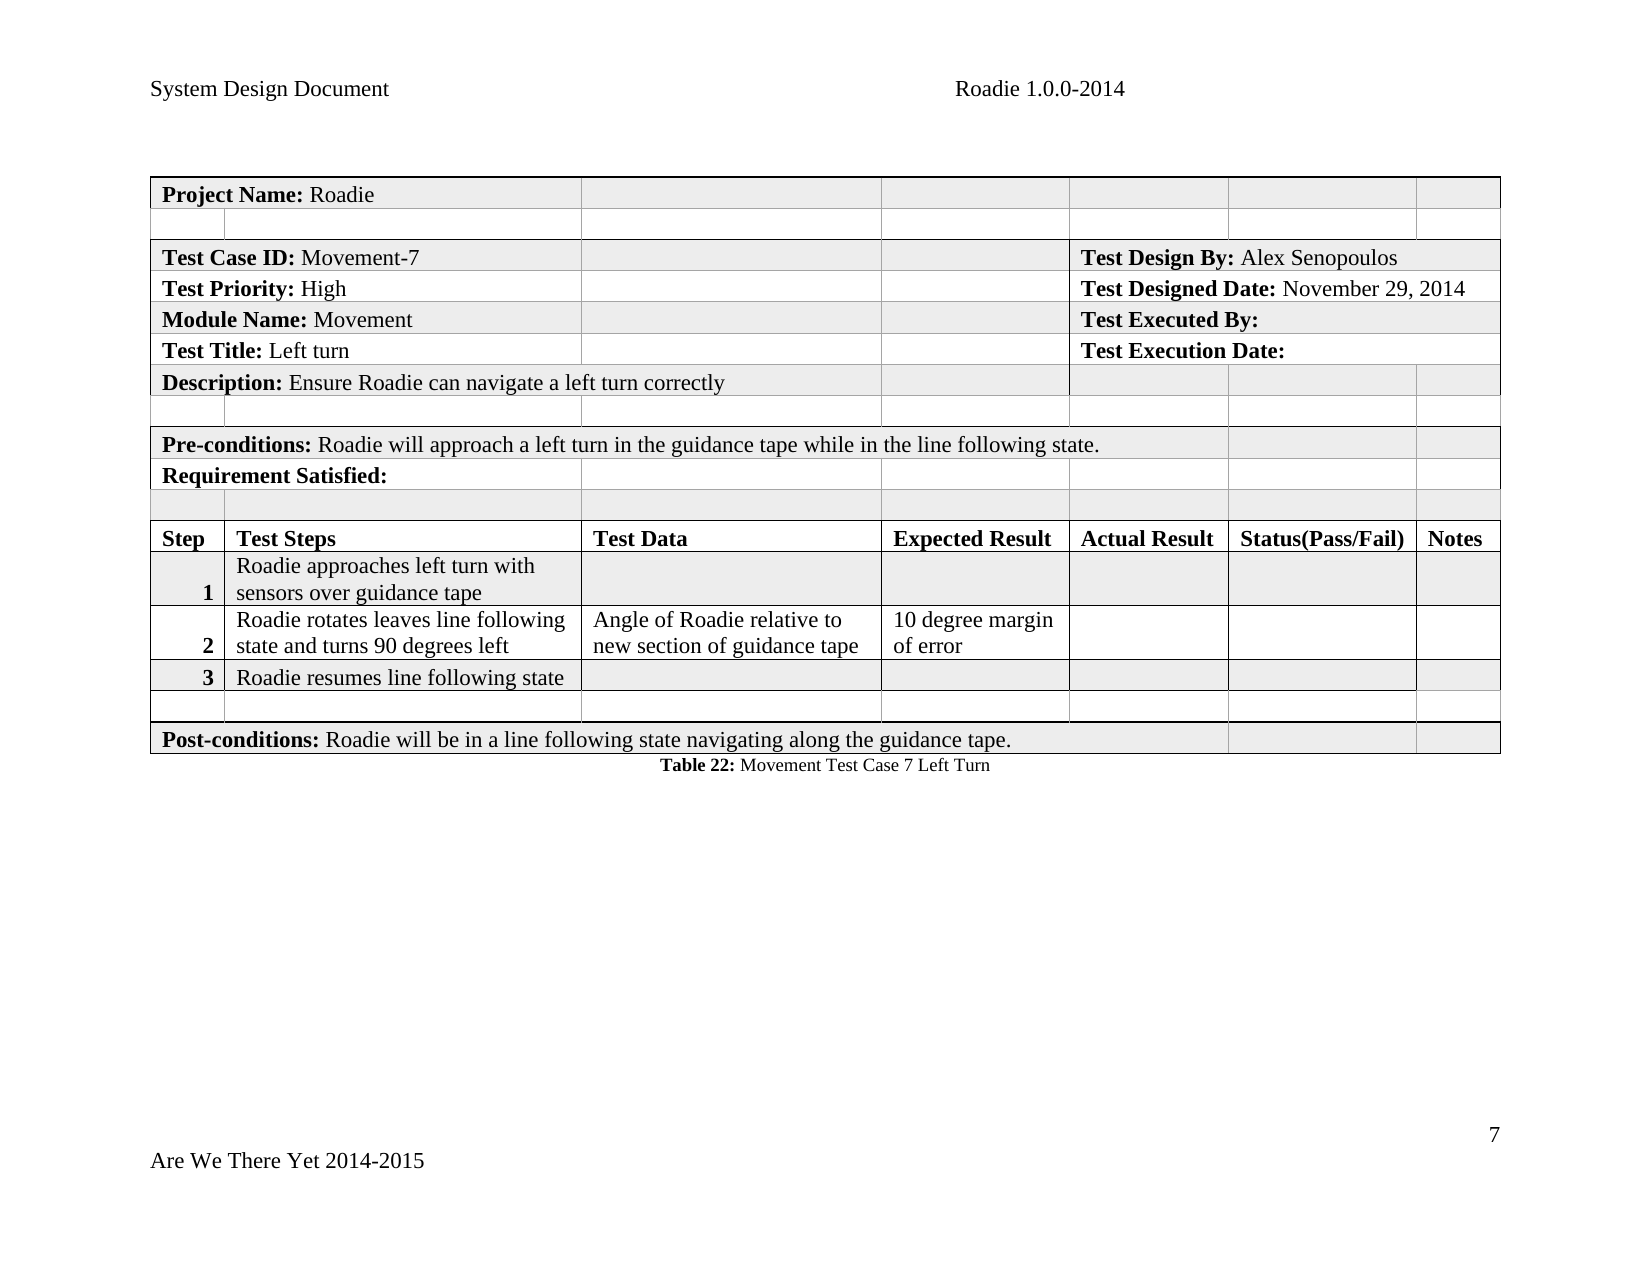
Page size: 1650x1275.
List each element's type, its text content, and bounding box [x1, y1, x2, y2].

table_cell [882, 209, 1069, 239]
table_cell [1229, 209, 1416, 239]
table_cell [882, 334, 1069, 364]
table_cell [1417, 209, 1500, 239]
table_cell Actual Result [1070, 521, 1228, 551]
table_cell [151, 691, 224, 721]
table_header [582, 178, 881, 208]
table_cell [1070, 396, 1228, 426]
table_cell [1229, 606, 1416, 659]
table_cell Post-conditions: Roadie will be in a line following state navigating along the guidance tape. [151, 723, 1228, 753]
table_cell [1229, 490, 1416, 520]
table_cell [1229, 660, 1416, 690]
table_cell 10 degree margin of error [882, 606, 1069, 659]
table_cell Pre-conditions: Roadie will approach a left turn in the guidance tape while in the line following state. [151, 427, 1228, 458]
table_cell [1417, 723, 1500, 753]
table_cell Roadie approaches left turn with sensors over guidance tape [225, 552, 581, 605]
table_cell [1229, 552, 1416, 605]
table_cell [1229, 427, 1416, 458]
table_cell [582, 334, 881, 364]
table_header [1070, 178, 1228, 208]
table_cell [882, 271, 1069, 301]
table_cell Test Steps [225, 521, 581, 551]
table_cell [1070, 660, 1228, 690]
table_cell Test Case ID: Movement-7 [151, 240, 581, 270]
table_cell [1417, 552, 1500, 605]
table_cell [882, 552, 1069, 605]
table_cell [1417, 691, 1500, 721]
table_cell Notes [1417, 521, 1500, 551]
table_cell [582, 459, 881, 489]
table_cell [1417, 660, 1500, 690]
table_cell [1070, 691, 1228, 721]
table_cell [1070, 209, 1228, 239]
table_cell Roadie resumes line following state [225, 660, 581, 690]
table_cell Angle of Roadie relative to new section of guidance tape [582, 606, 881, 659]
table_cell Test Design By: Alex Senopoulos [1070, 240, 1500, 270]
table_cell Test Executed By: [1070, 302, 1500, 333]
table_cell [151, 490, 224, 520]
table_cell [1417, 365, 1500, 395]
table_cell [1229, 365, 1416, 395]
table_cell Test Execution Date: [1070, 334, 1500, 364]
table_header [1229, 178, 1416, 208]
table_cell [1070, 365, 1228, 395]
table_cell [582, 209, 881, 239]
table_header [1417, 178, 1500, 208]
table_cell 1 [151, 552, 224, 605]
table_cell [1417, 427, 1500, 458]
table_cell [882, 490, 1069, 520]
table_cell [1417, 490, 1500, 520]
table_cell [582, 691, 881, 721]
table_cell [1417, 459, 1500, 489]
table_cell [1229, 459, 1416, 489]
table_cell [582, 271, 881, 301]
table_cell [1229, 723, 1416, 753]
table_cell [151, 396, 224, 426]
table_cell [1070, 459, 1228, 489]
table_cell 2 [151, 606, 224, 659]
table_cell Test Title: Left turn [151, 334, 581, 364]
table_cell [582, 302, 881, 333]
table_cell Status(Pass/Fail) [1229, 521, 1416, 551]
table_cell 3 [151, 660, 224, 690]
table_cell Description: Ensure Roadie can navigate a left turn correctly [151, 365, 881, 395]
table_cell [882, 302, 1069, 333]
table_header [882, 178, 1069, 208]
table_cell [882, 459, 1069, 489]
table_cell [582, 660, 881, 690]
table_cell Roadie rotates leaves line following state and turns 90 degrees left [225, 606, 581, 659]
table_cell [582, 396, 881, 426]
table_cell Expected Result [882, 521, 1069, 551]
table_cell [1229, 396, 1416, 426]
table_cell Requirement Satisfied: [151, 459, 581, 489]
table_cell [1229, 691, 1416, 721]
table_cell [582, 240, 881, 270]
table_cell [882, 660, 1069, 690]
table_cell [225, 396, 581, 426]
table_cell [1070, 490, 1228, 520]
table_cell [225, 490, 581, 520]
table_cell [882, 365, 1069, 395]
table_cell [225, 691, 581, 721]
table_cell [1070, 552, 1228, 605]
table_cell [882, 691, 1069, 721]
table_cell [882, 240, 1069, 270]
table_cell Test Designed Date: November 29, 2014 [1070, 271, 1500, 301]
text Table 22: Movement Test Case 7 Left Turn [150, 754, 1500, 775]
table_cell [1417, 396, 1500, 426]
table_cell [225, 209, 581, 239]
table_cell [882, 396, 1069, 426]
table_cell Test Data [582, 521, 881, 551]
table_cell [151, 209, 224, 239]
table_cell [1417, 606, 1500, 659]
table_cell Step [151, 521, 224, 551]
table_cell [1070, 606, 1228, 659]
table_header Project Name: Roadie [151, 178, 581, 208]
table_cell [582, 552, 881, 605]
table_cell Module Name: Movement [151, 302, 581, 333]
table_cell Test Priority: High [151, 271, 581, 301]
table_cell [582, 490, 881, 520]
